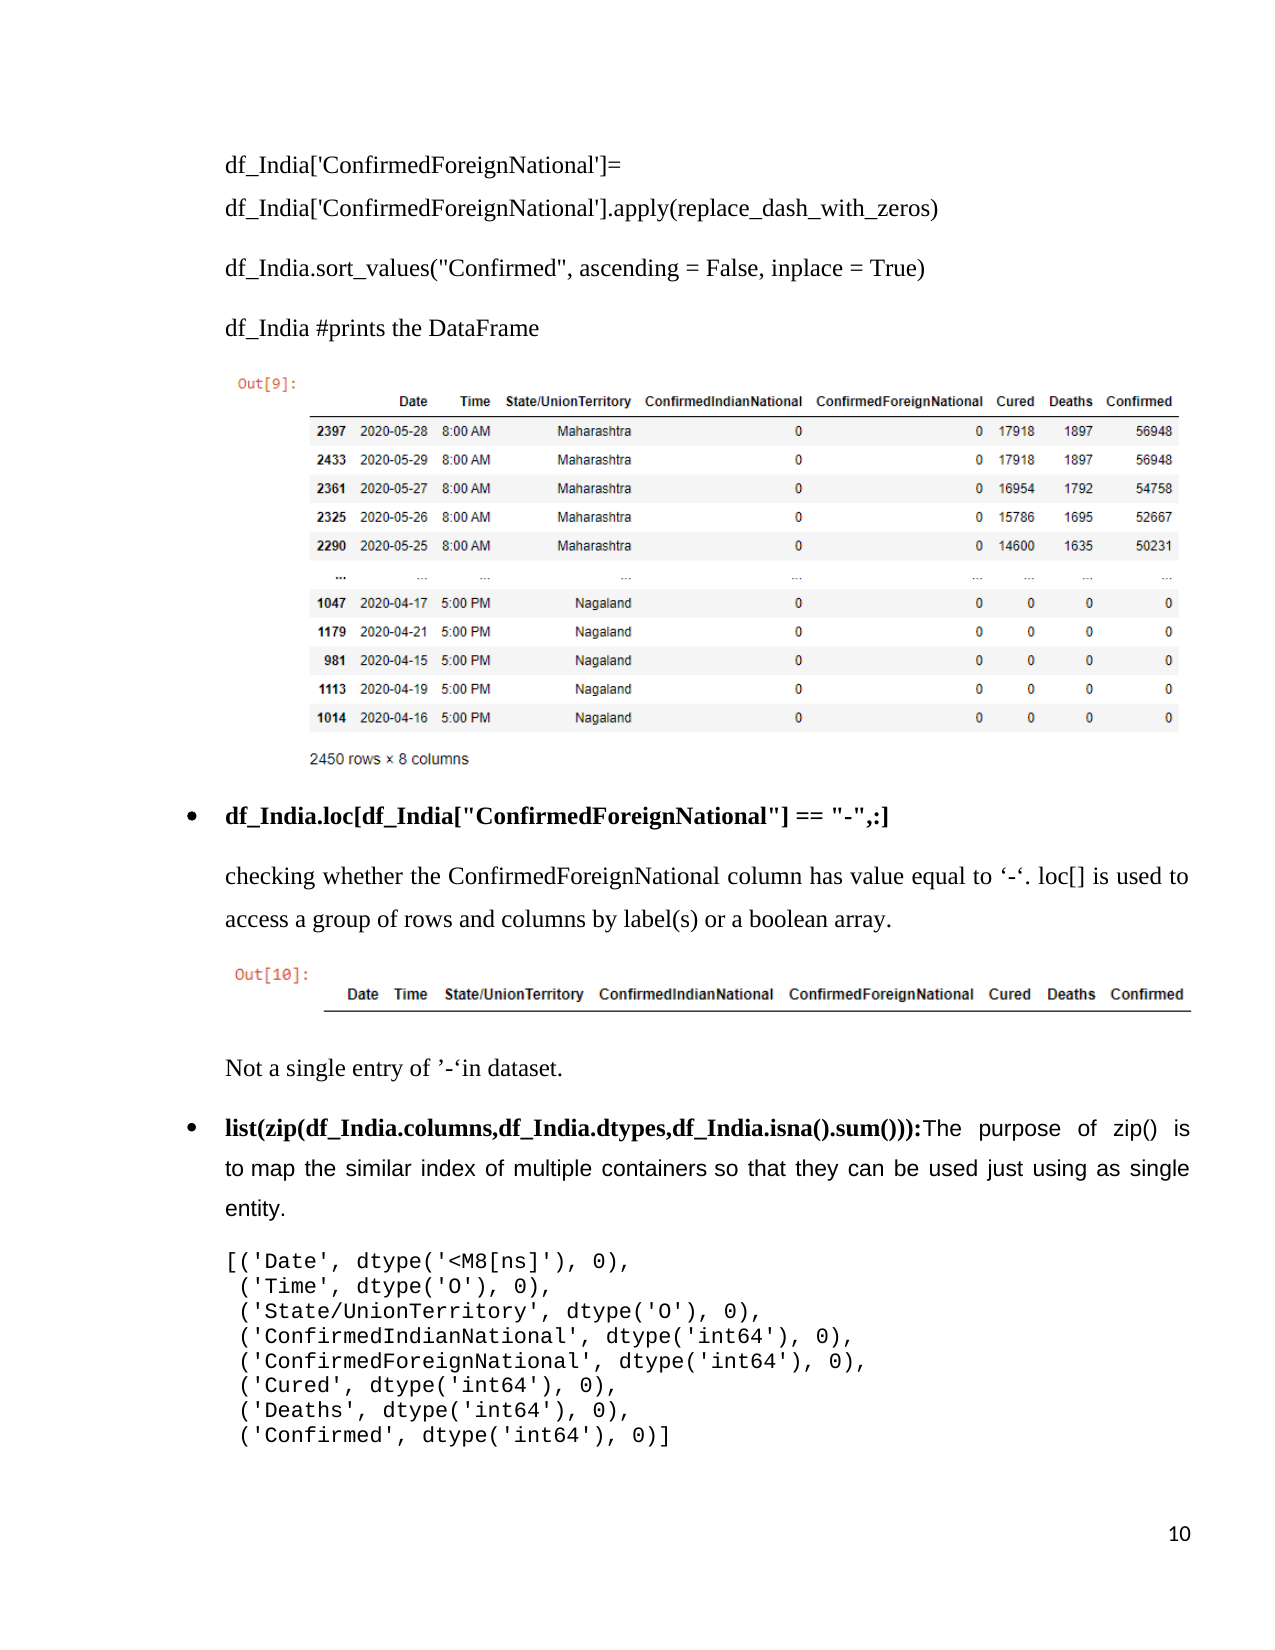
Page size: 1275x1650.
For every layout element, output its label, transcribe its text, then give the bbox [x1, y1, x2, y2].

text ('State/UnionTerritory', dtype('O'), 0), [225, 1300, 1191, 1325]
text ('Deaths', dtype('int64'), 0), [225, 1399, 1191, 1424]
list list(zip(df_India.columns,df_India.dtypes,df_India.isna().sum())):The purpose of zip() is to map the similar index of multiple containers so that they can be used just using as single entity. [187, 1113, 1191, 1221]
list df_India.loc[df_India["ConfirmedForeignNational"] == "-",:] [187, 801, 1191, 830]
text ('ConfirmedForeignNational', dtype('int64'), 0), [225, 1350, 1191, 1374]
text [('Date', dtype('<M8[ns]'), 0), [225, 1251, 1191, 1275]
text df_India.sort_values("Confirmed", ascending = False, inplace = True) [225, 253, 1191, 282]
text ('Cured', dtype('int64'), 0), [225, 1374, 1191, 1399]
text Not a single entry of ’-‘in dataset. [225, 1053, 1191, 1082]
text df_India #prints the DataFrame [225, 313, 1191, 341]
text df_India['ConfirmedForeignNational']= df_India['ConfirmedForeignNational'].apply(replace_dash_with_zeros) [225, 150, 1191, 222]
picture [225, 964, 1200, 1023]
text ('Confirmed', dtype('int64'), 0)] [225, 1424, 1191, 1449]
text ('Time', dtype('O'), 0), [225, 1275, 1191, 1300]
text ('ConfirmedIndianNational', dtype('int64'), 0), [225, 1325, 1191, 1350]
picture [225, 372, 1200, 771]
text checking whether the ConfirmedForeignNational column has value equal to ‘-‘. loc[] is used to access a group of rows and columns by label(s) or a boolean array. [225, 861, 1191, 933]
